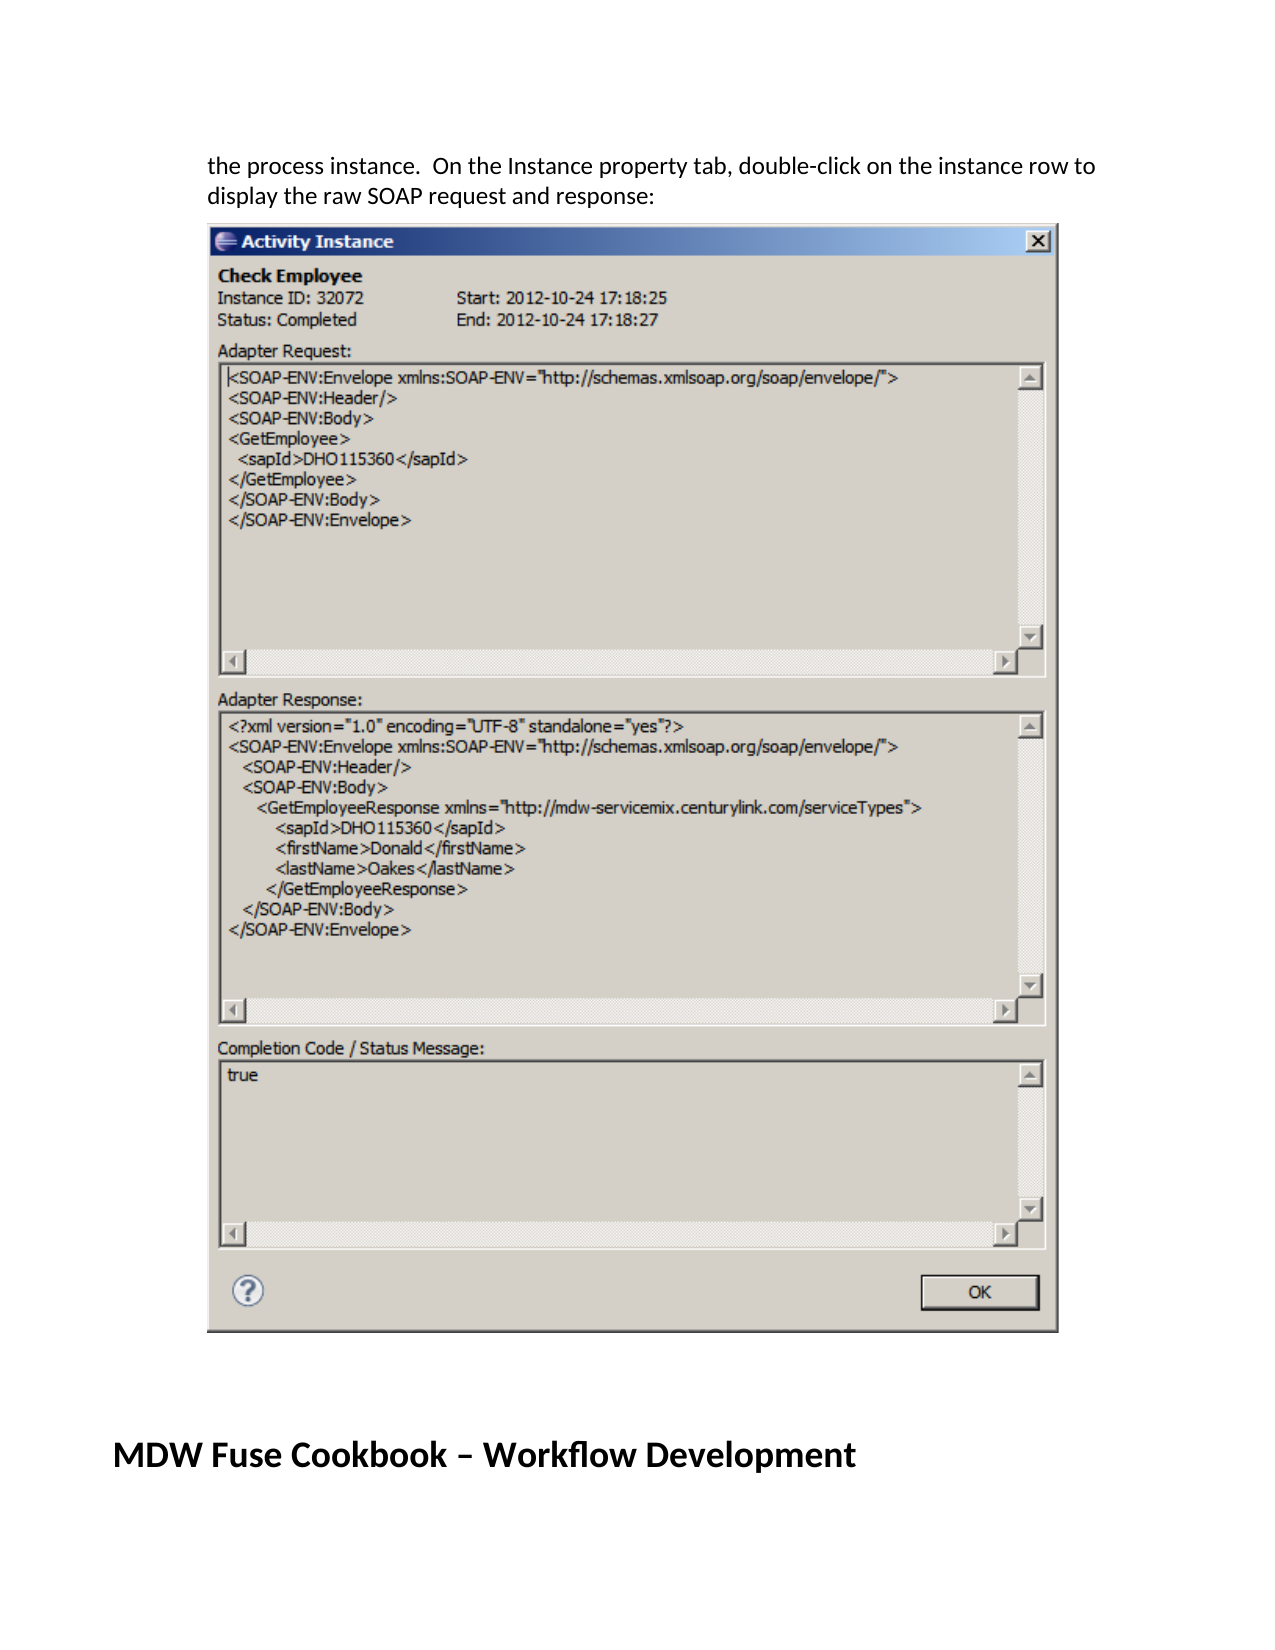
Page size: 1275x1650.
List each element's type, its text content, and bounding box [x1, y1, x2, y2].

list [169, 150, 1162, 211]
picture [207, 223, 1059, 1333]
text MDW Fuse Cookbook – Workflow Development [112, 1431, 1162, 1477]
